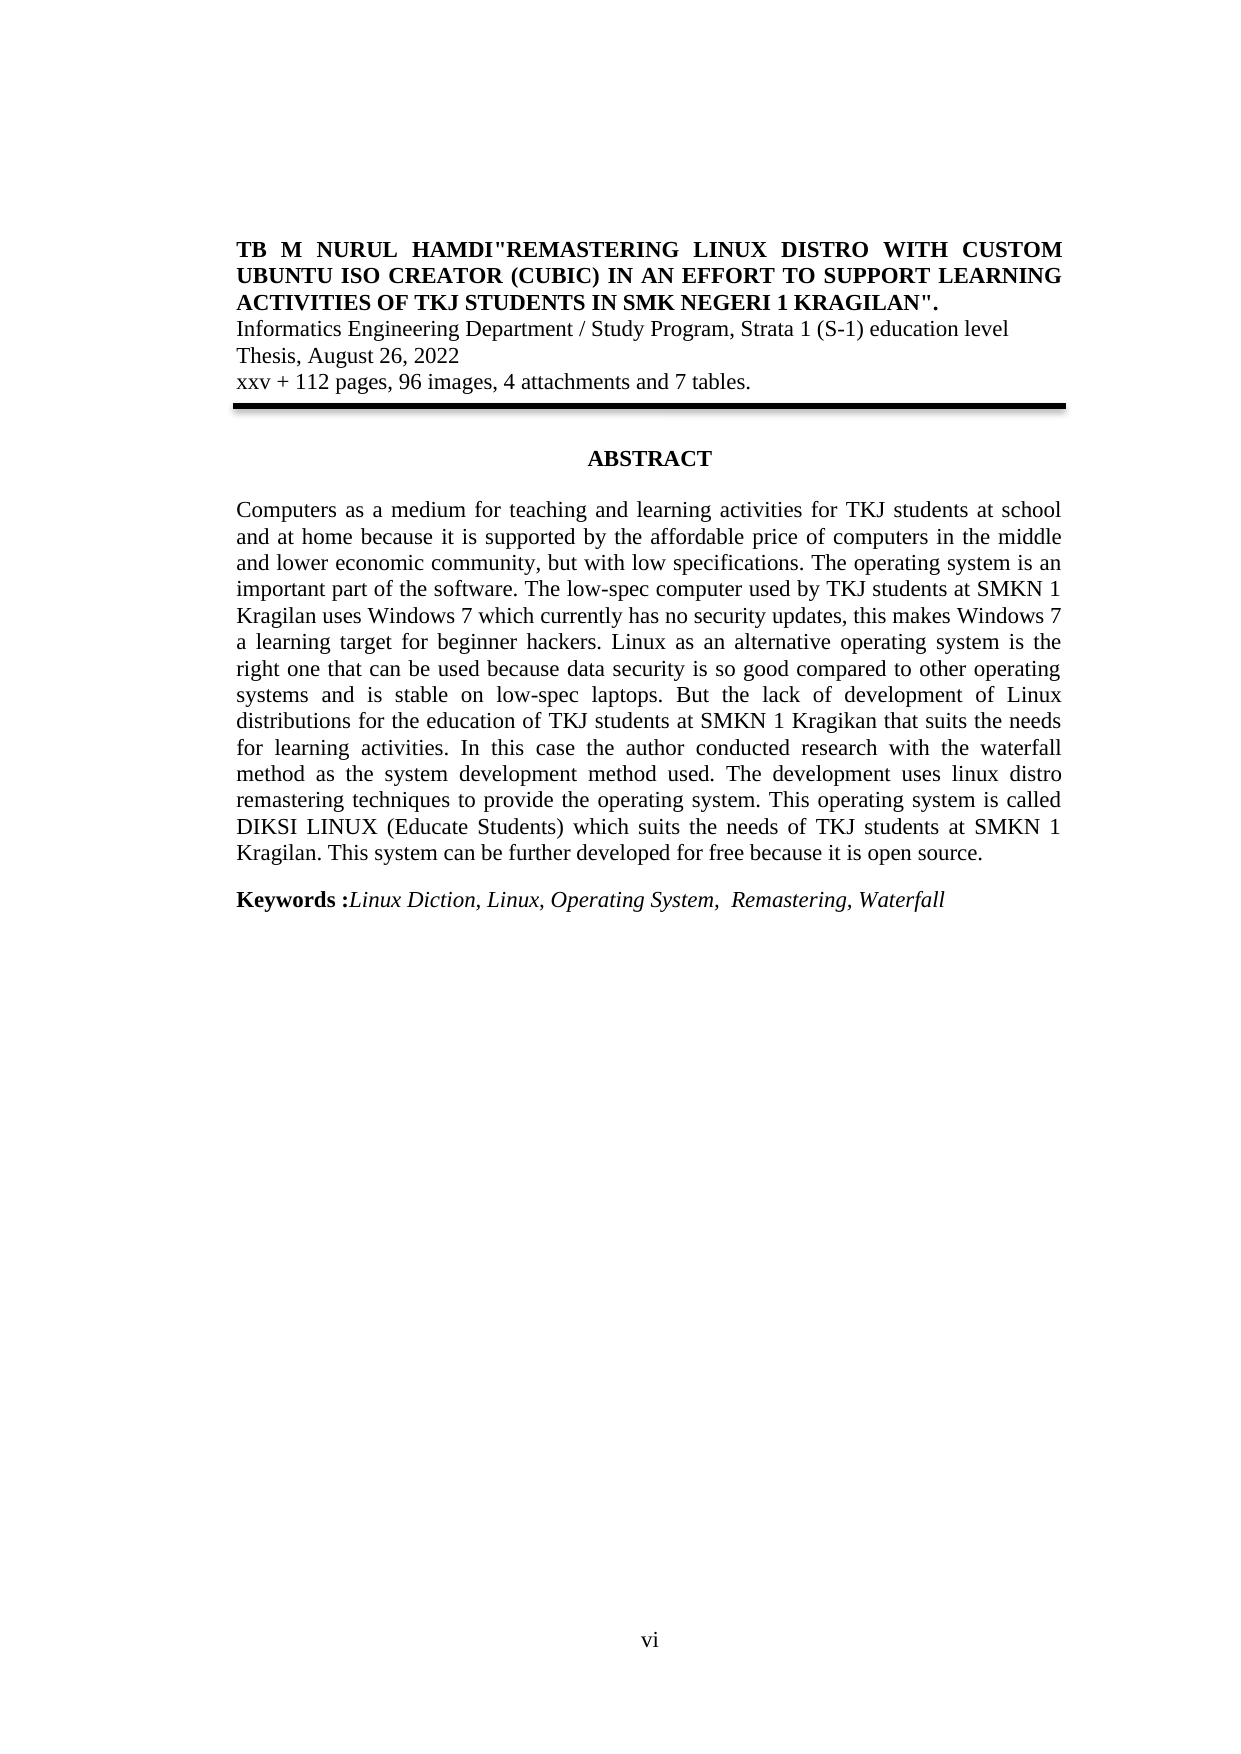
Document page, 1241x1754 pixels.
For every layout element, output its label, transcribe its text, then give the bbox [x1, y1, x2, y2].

text Informatics Engineering Department / Study Program, Strata 1 (S-1) education level [236, 315, 1063, 342]
text xxv ​​+ 112 pages, 96 images, 4 attachments and 7 tables. [236, 368, 1063, 394]
text TB M NURUL HAMDI"REMASTERING LINUX DISTRO WITH CUSTOM UBUNTU ISO CREATOR (CUBIC) IN AN EFFORT TO SUPPORT LEARNING ACTIVITIES OF TKJ STUDENTS IN SMK NEGERI 1 KRAGILAN". [236, 236, 1063, 315]
text Computers as a medium for teaching and learning activities for TKJ students at school and at home because it is supported by the affordable price of computers in the middle and lower economic community, but with low specifications. The operating system is an important part of the software. The low-spec computer used by TKJ students at SMKN 1 Kragilan uses Windows 7 which currently has no security updates, this makes Windows 7 a learning target for beginner hackers. Linux as an alternative operating system is the right one that can be used because data security is so good compared to other operating systems and is stable on low-spec laptops. But the lack of development of Linux distributions for the education of TKJ students at SMKN 1 Kragikan that suits the needs for learning activities. In this case the author conducted research with the waterfall method as the system development method used. The development uses linux distro remastering techniques to provide the operating system. This operating system is called DIKSI LINUX (Educate Students) which suits the needs of TKJ students at SMKN 1 Kragilan. This system can be further developed for free because it is open source. [236, 496, 1063, 865]
text ABSTRACT [236, 445, 1063, 472]
text Keywords :Linux Diction, Linux, Operating System, Remastering, Waterfall [236, 886, 1063, 913]
text Thesis, August 26, 2022 [236, 342, 1063, 368]
